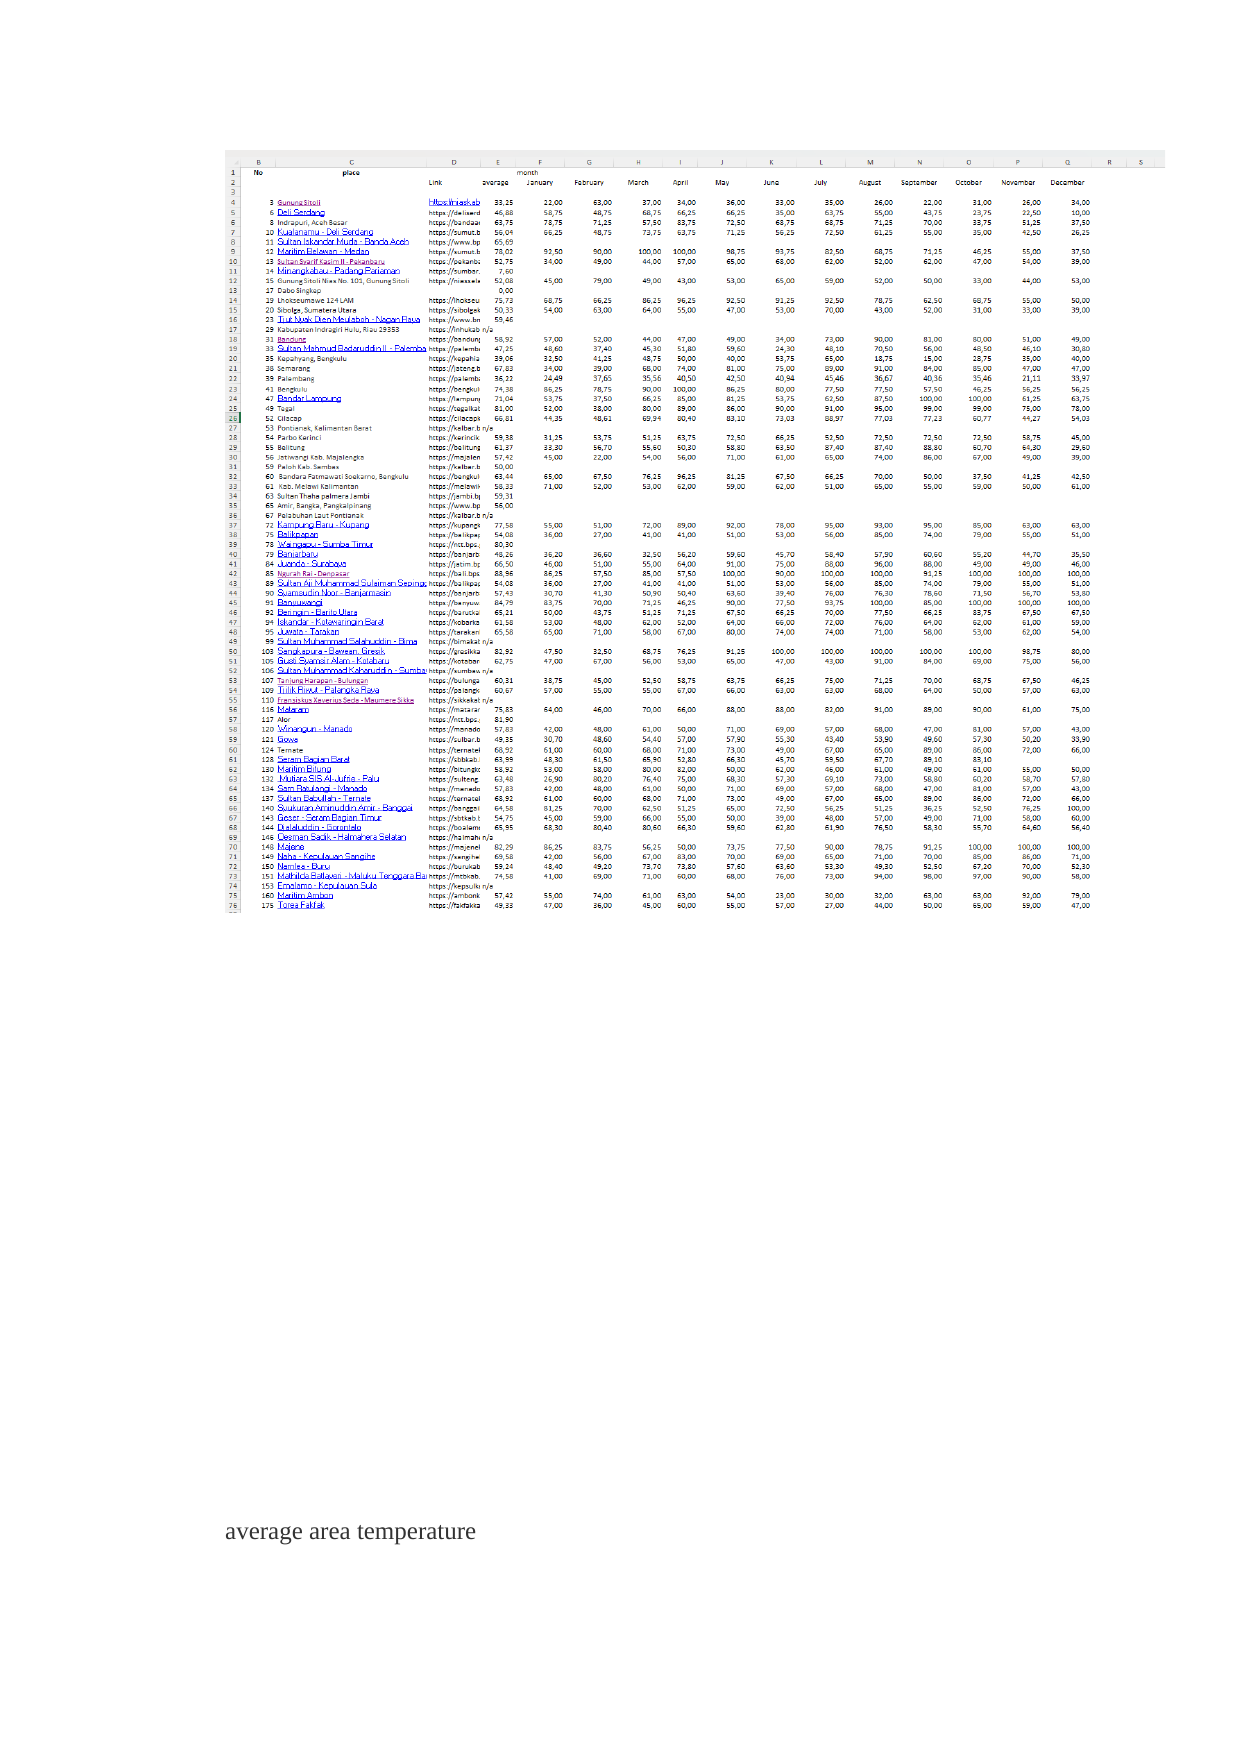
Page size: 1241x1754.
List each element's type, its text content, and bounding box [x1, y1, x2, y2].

text average area temperature [225, 1516, 1090, 1544]
picture [225, 150, 1166, 913]
